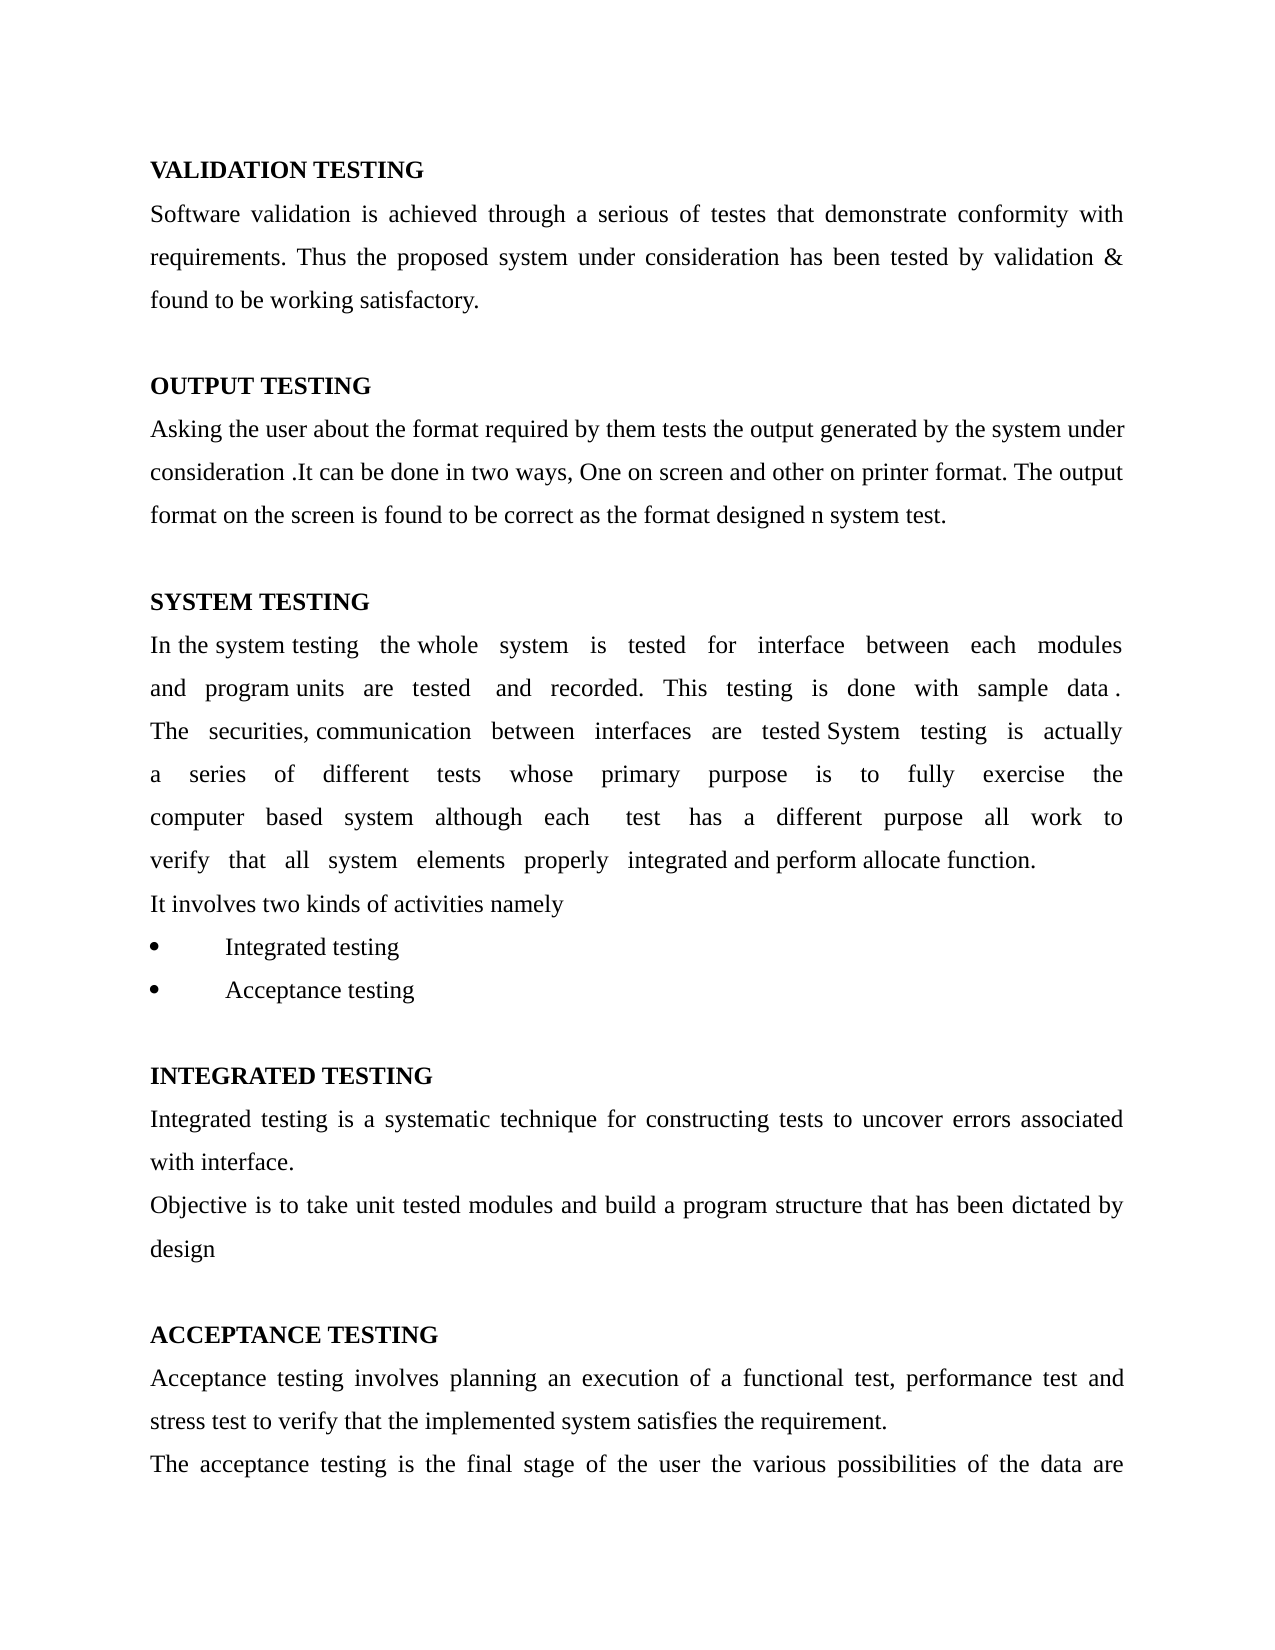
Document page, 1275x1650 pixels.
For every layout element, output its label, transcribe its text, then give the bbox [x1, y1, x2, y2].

list Integrated testing [150, 932, 1125, 961]
text OUTPUT TESTING [150, 371, 1125, 400]
subtitle SYSTEM TESTING [150, 587, 1125, 616]
text VALIDATION TESTING [150, 156, 1125, 184]
text INTEGRATED TESTING [150, 1061, 1125, 1090]
text Integrated testing is a systematic technique for constructing tests to uncover errors associated with interface. [150, 1104, 1125, 1176]
text ACCEPTANCE TESTING [150, 1320, 1125, 1349]
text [150, 1449, 1125, 1478]
text Software validation is achieved through a serious of testes that demonstrate conformity with requirements. Thus the proposed system under consideration has been tested by validation & found to be working satisfactory. [150, 199, 1125, 314]
list Acceptance testing [150, 975, 1125, 1004]
text It involves two kinds of activities namely [150, 889, 1125, 917]
text Objective is to take unit tested modules and build a program structure that has been dictated by design [150, 1191, 1125, 1262]
text Asking the user about the format required by them tests the output generated by the system under consideration .It can be done in two ways, One on screen and other on printer format. The output format on the screen is found to be correct as the format designed n system test. [150, 414, 1125, 529]
text Acceptance testing involves planning an execution of a functional test, performance test and stress test to verify that the implemented system satisfies the requirement. [150, 1363, 1125, 1435]
subtitle In the system testing the whole system is tested for interface between each modules and program units are tested and recorded. This testing is done with sample data . The securities, communication between interfaces are tested System testing is actually a series of different tests whose primary purpose is to fully exercise the computer based system although each test has a different purpose all work to verify that all system elements properly integrated and perform allocate function. [150, 630, 1125, 874]
